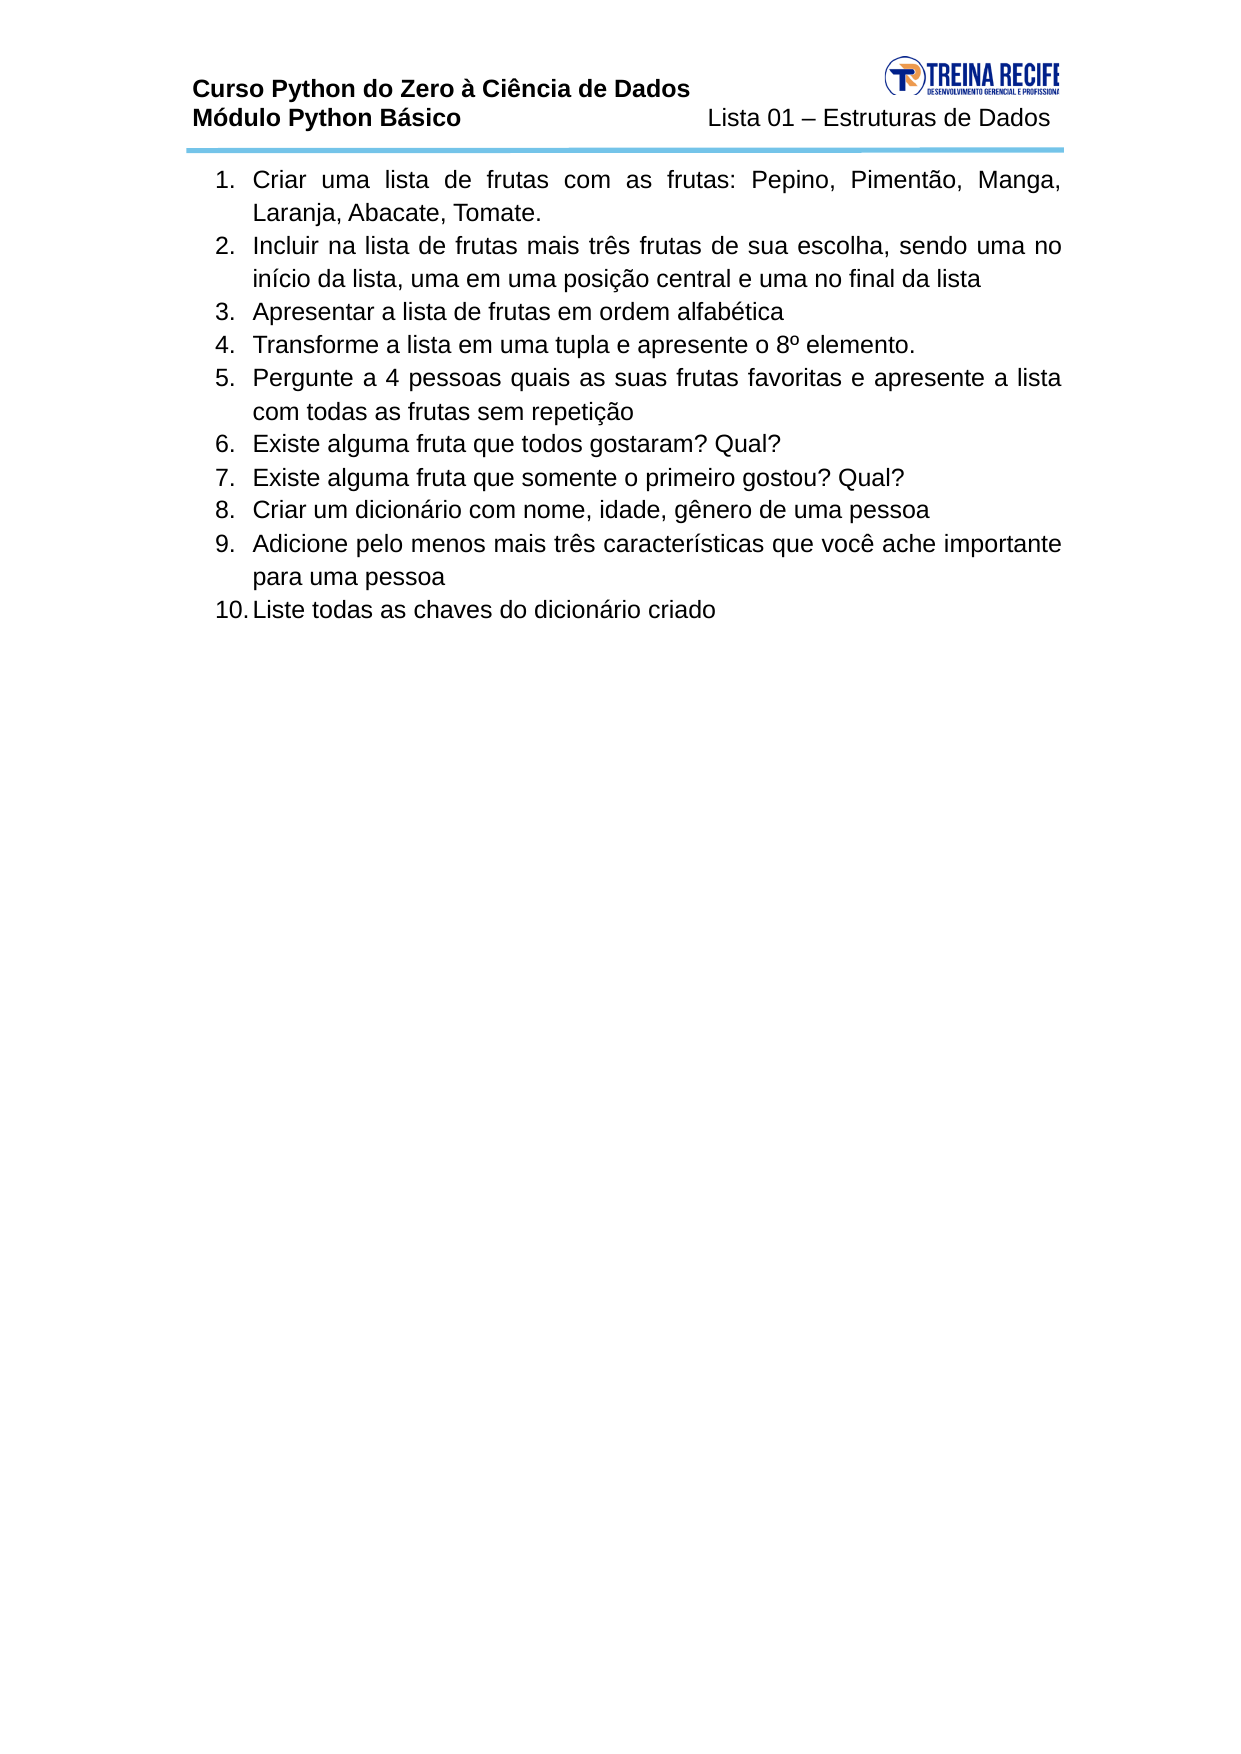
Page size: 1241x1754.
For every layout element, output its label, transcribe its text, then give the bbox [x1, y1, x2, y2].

list Incluir na lista de frutas mais três frutas de sua escolha, sendo uma no início da lista, uma em uma posição central e uma no final da lista [215, 231, 1063, 293]
list Criar um dicionário com nome, idade, gênero de uma pessoa [215, 496, 1063, 524]
list Existe alguma fruta que todos gostaram? Qual? [215, 429, 1063, 458]
list Existe alguma fruta que somente o primeiro gostou? Qual? [215, 462, 1063, 491]
list Transforme a lista em uma tupla e apresente o 8º elemento. [215, 330, 1063, 359]
list Adicione pelo menos mais três características que você ache importante para uma pessoa [215, 528, 1063, 590]
list Apresentar a lista de frutas em ordem alfabética [215, 297, 1063, 326]
list Liste todas as chaves do dicionário criado [215, 594, 1063, 623]
list Criar uma lista de frutas com as frutas: Pepino, Pimentão, Manga, Laranja, Abacate, Tomate. [215, 165, 1063, 227]
list Pergunte a 4 pessoas quais as suas frutas favoritas e apresente a lista com todas as frutas sem repetição [215, 363, 1063, 425]
